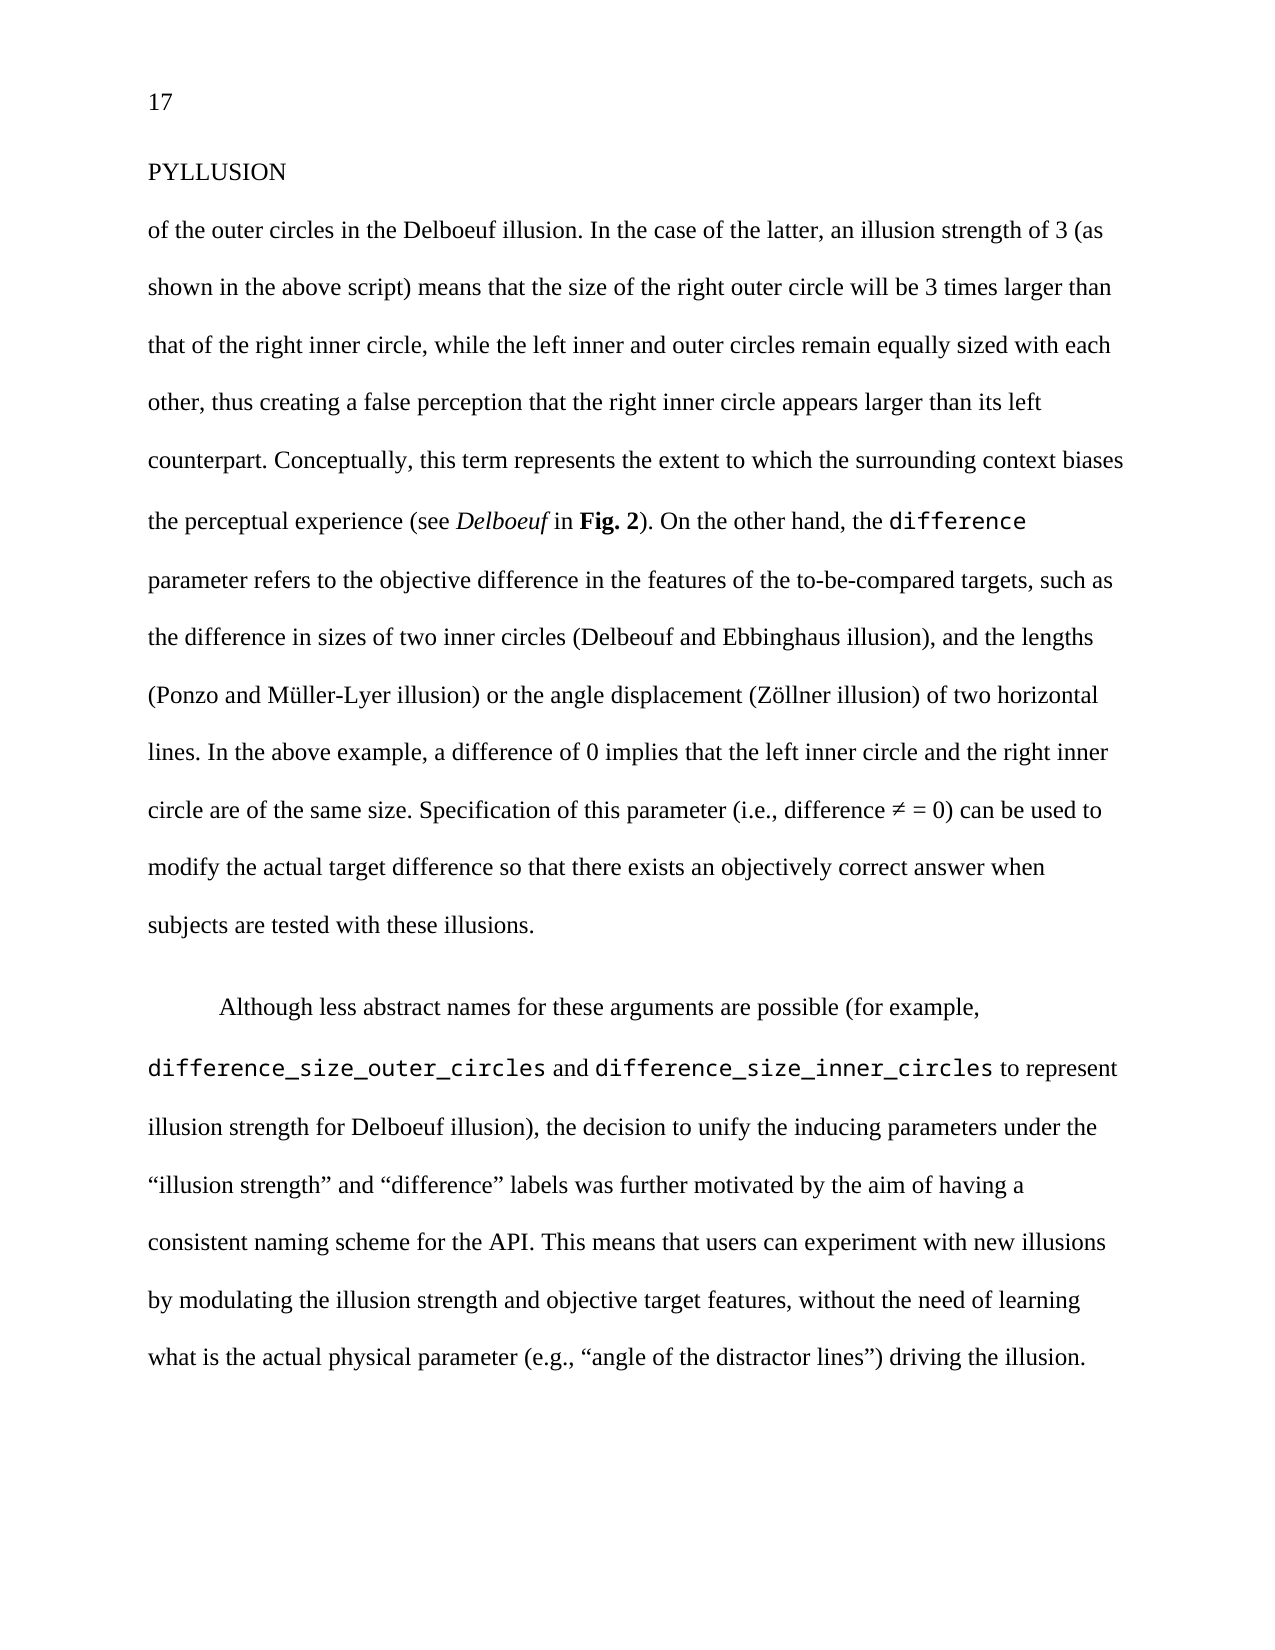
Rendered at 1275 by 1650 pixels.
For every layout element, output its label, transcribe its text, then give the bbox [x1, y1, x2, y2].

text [148, 215, 1127, 939]
text Although less abstract names for these arguments are possible (for example, difference_size_outer_circles and difference_size_inner_circles to represent illusion strength for Delboeuf illusion), the decision to unify the inducing parameters under the “illusion strength” and “difference” labels was further motivated by the aim of having a consistent naming scheme for the API. This means that users can experiment with new illusions by modulating the illusion strength and objective target features, without the need of learning what is the actual physical parameter (e.g., “angle of the distractor lines”) driving the illusion. [148, 992, 1127, 1371]
